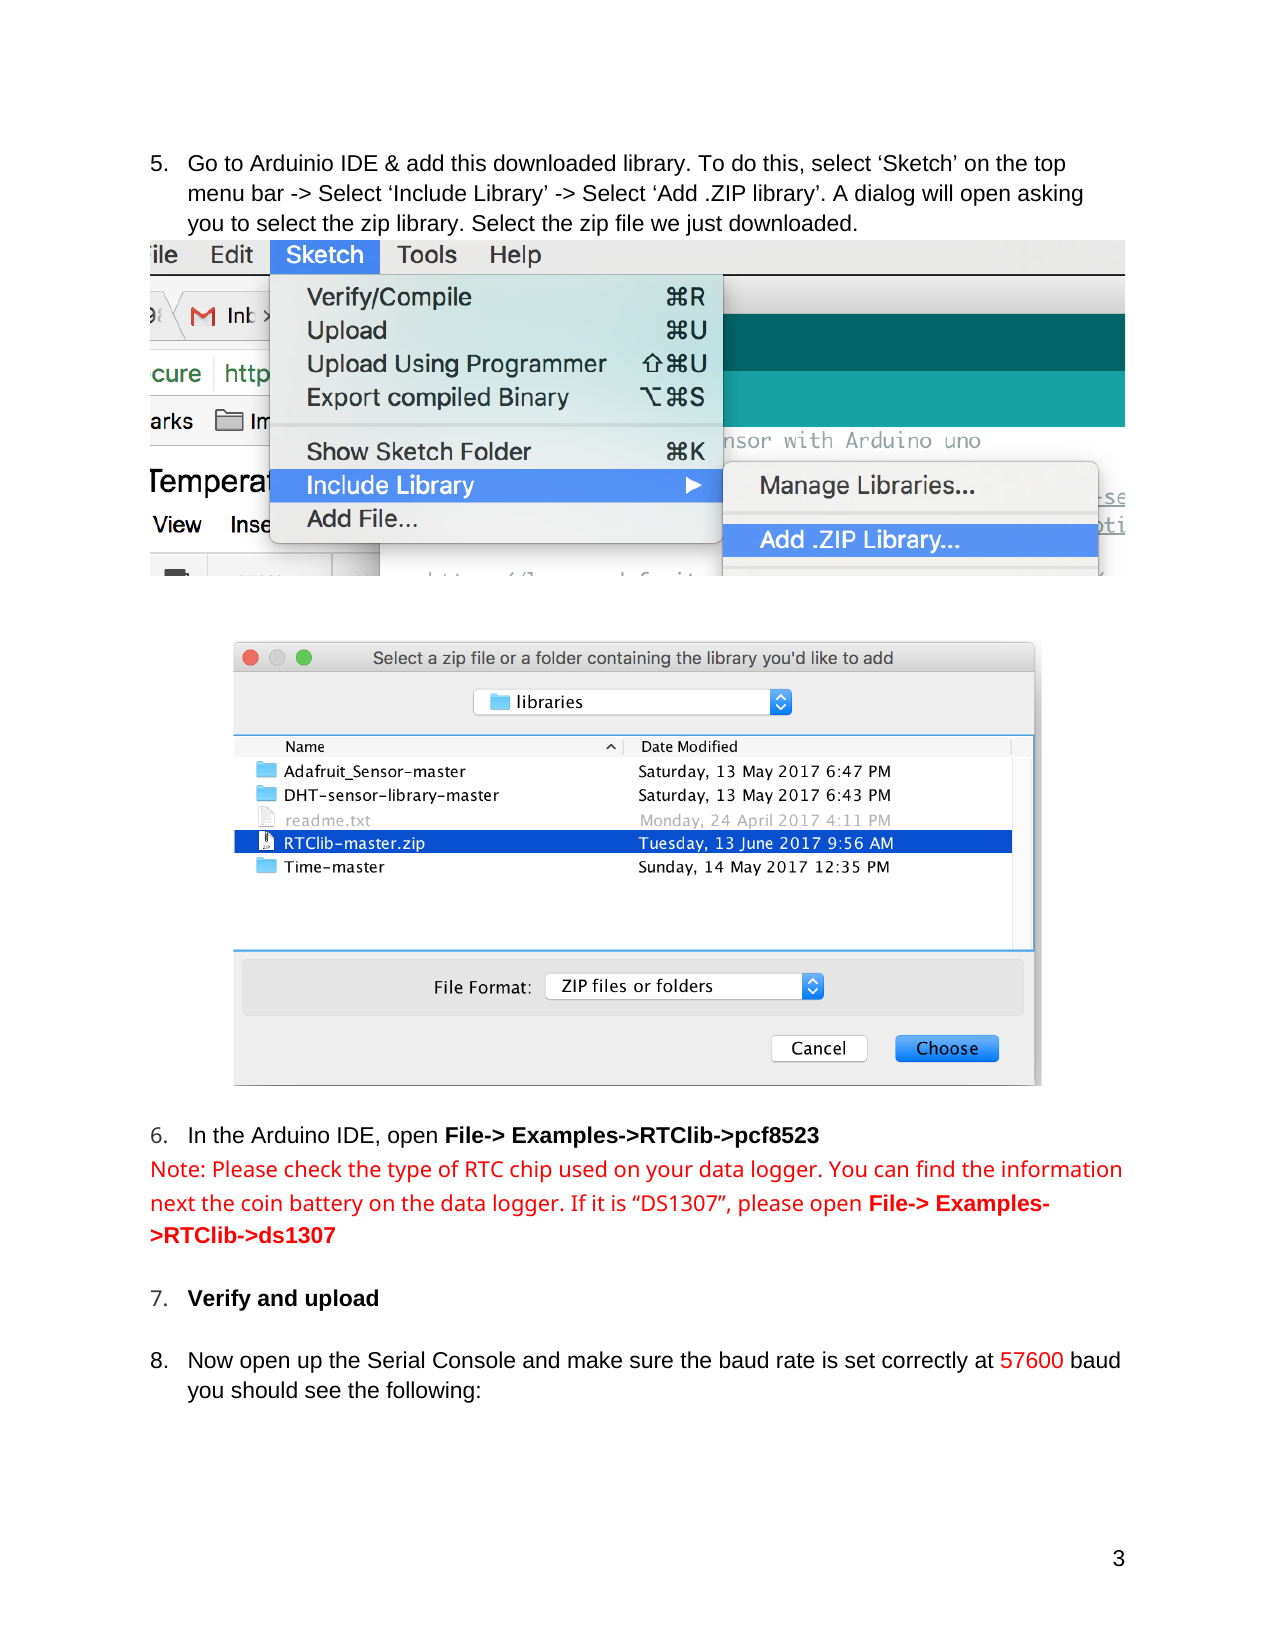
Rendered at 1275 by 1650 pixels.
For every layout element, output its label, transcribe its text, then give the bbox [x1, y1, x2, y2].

list Now open up the Serial Console and make sure the baud rate is set correctly at 57600 baud you should see the following: [150, 1347, 1125, 1403]
picture [150, 240, 1125, 576]
list Verify and upload [150, 1282, 1125, 1312]
list Go to Arduinio IDE & add this downloaded library. To do this, select ‘Sketch’ on the top menu bar -> Select ‘Include Library’ -> Select ‘Add .ZIP library’. A dialog will open asking you to select the zip library. Select the zip file we just downloaded. [150, 150, 1125, 237]
picture [233, 640, 1042, 1086]
text Note: Please check the type of RTC chip used on your data logger. You can find the information next the coin battery on the data logger. If it is “DS1307”, please open File-> Examples->RTClib->ds1307 [150, 1154, 1125, 1248]
list In the Arduino IDE, open File-> Examples->RTClib->pcf8523 [187, 1120, 1125, 1150]
